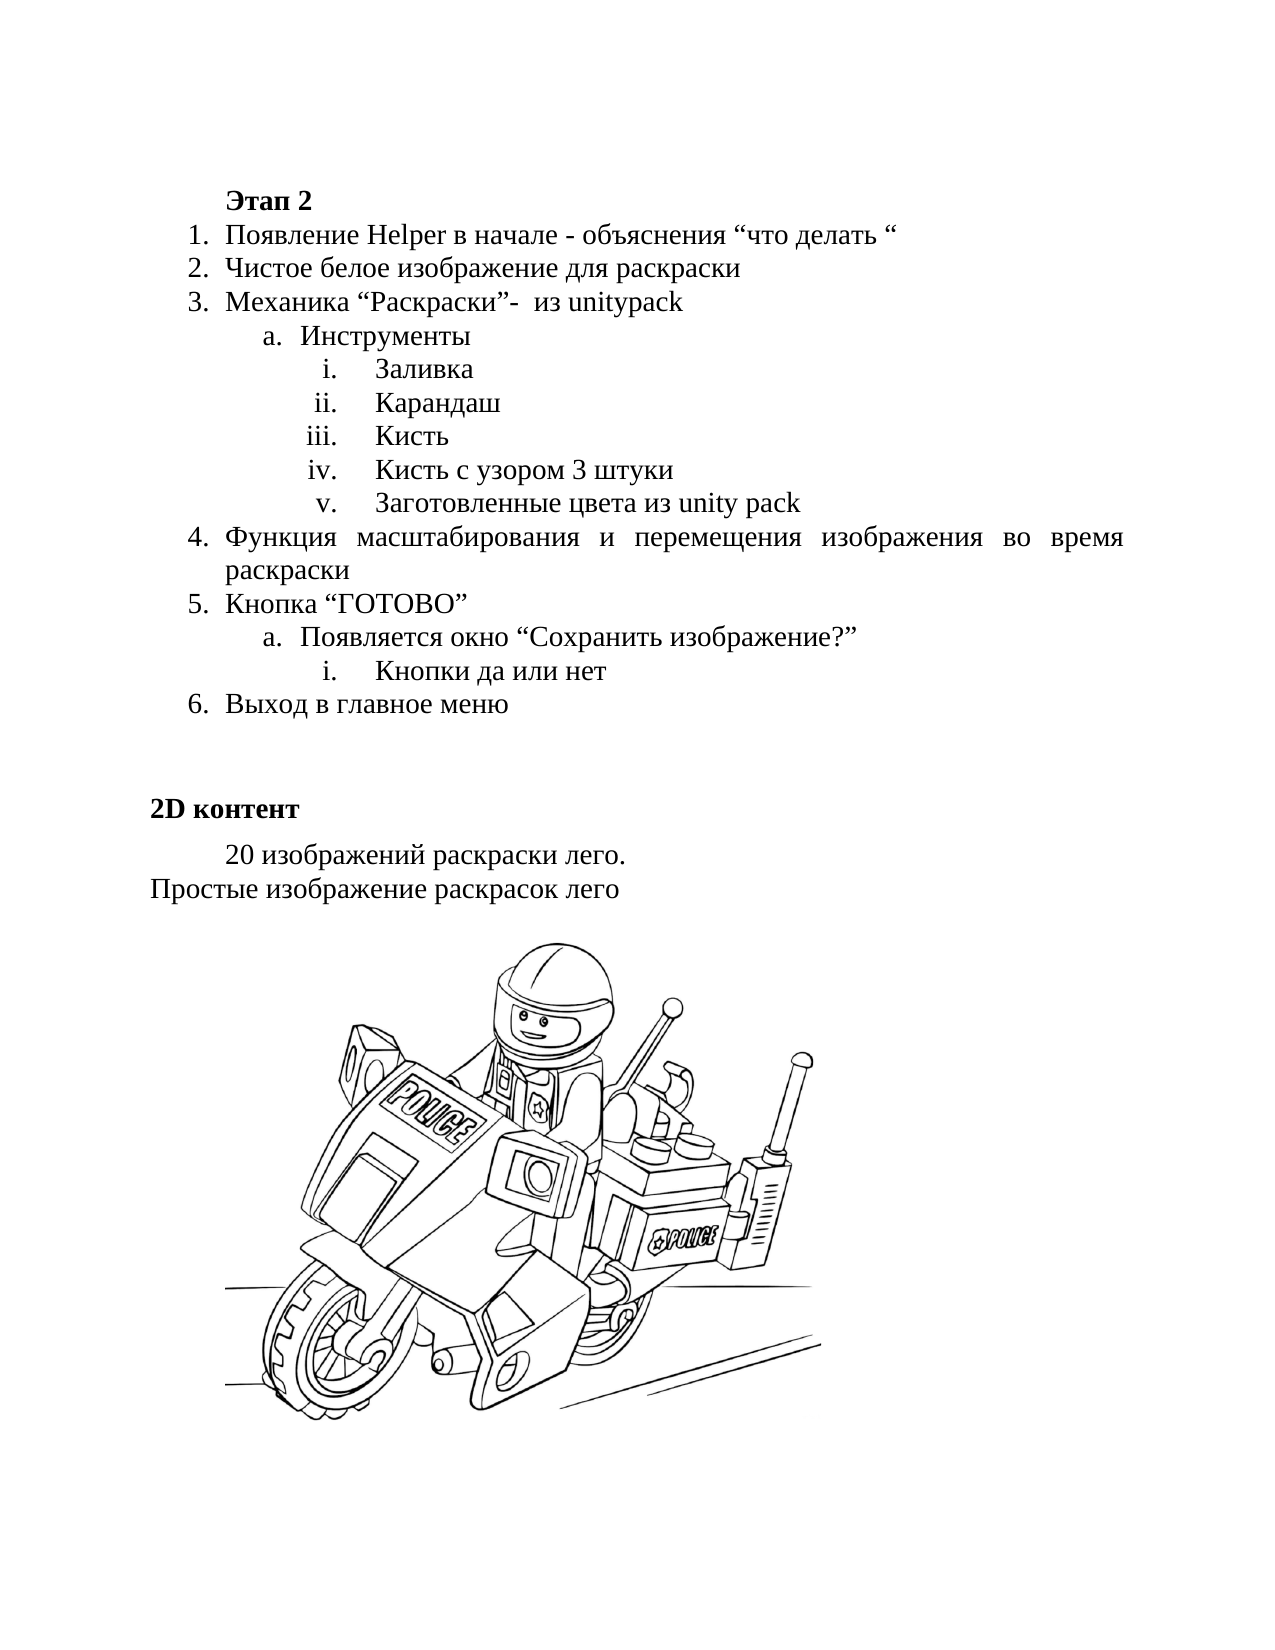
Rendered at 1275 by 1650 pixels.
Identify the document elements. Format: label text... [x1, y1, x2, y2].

list Кисть [337, 418, 1125, 452]
list Кисть с узором 3 штуки [337, 452, 1125, 485]
list Кнопка “ГОТОВО” [187, 586, 1125, 619]
subtitle 2D контент [150, 791, 1125, 825]
text 20 изображений раскраски лего. [150, 837, 1125, 871]
text Этап 2 [225, 183, 1125, 217]
list Кнопки да или нет [337, 653, 1125, 687]
picture [225, 937, 822, 1424]
text Простые изображение раскрасок лего [150, 871, 1125, 904]
list Появление Helper в начале - объяснения “что делать “ [187, 217, 1125, 251]
list Появляется окно “Сохранить изображение?” [262, 619, 1125, 653]
list Заливка [337, 351, 1125, 385]
list Заготовленные цвета из unity pack [337, 485, 1125, 519]
list Функция масштабирования и перемещения изображения во время раскраски [187, 519, 1125, 586]
list Инструменты [262, 318, 1125, 351]
list Выход в главное меню [187, 687, 1125, 720]
list Механика “Раскраски”- из unitypack [187, 284, 1125, 318]
list Карандаш [337, 385, 1125, 418]
list Чистое белое изображение для раскраски [187, 251, 1125, 284]
